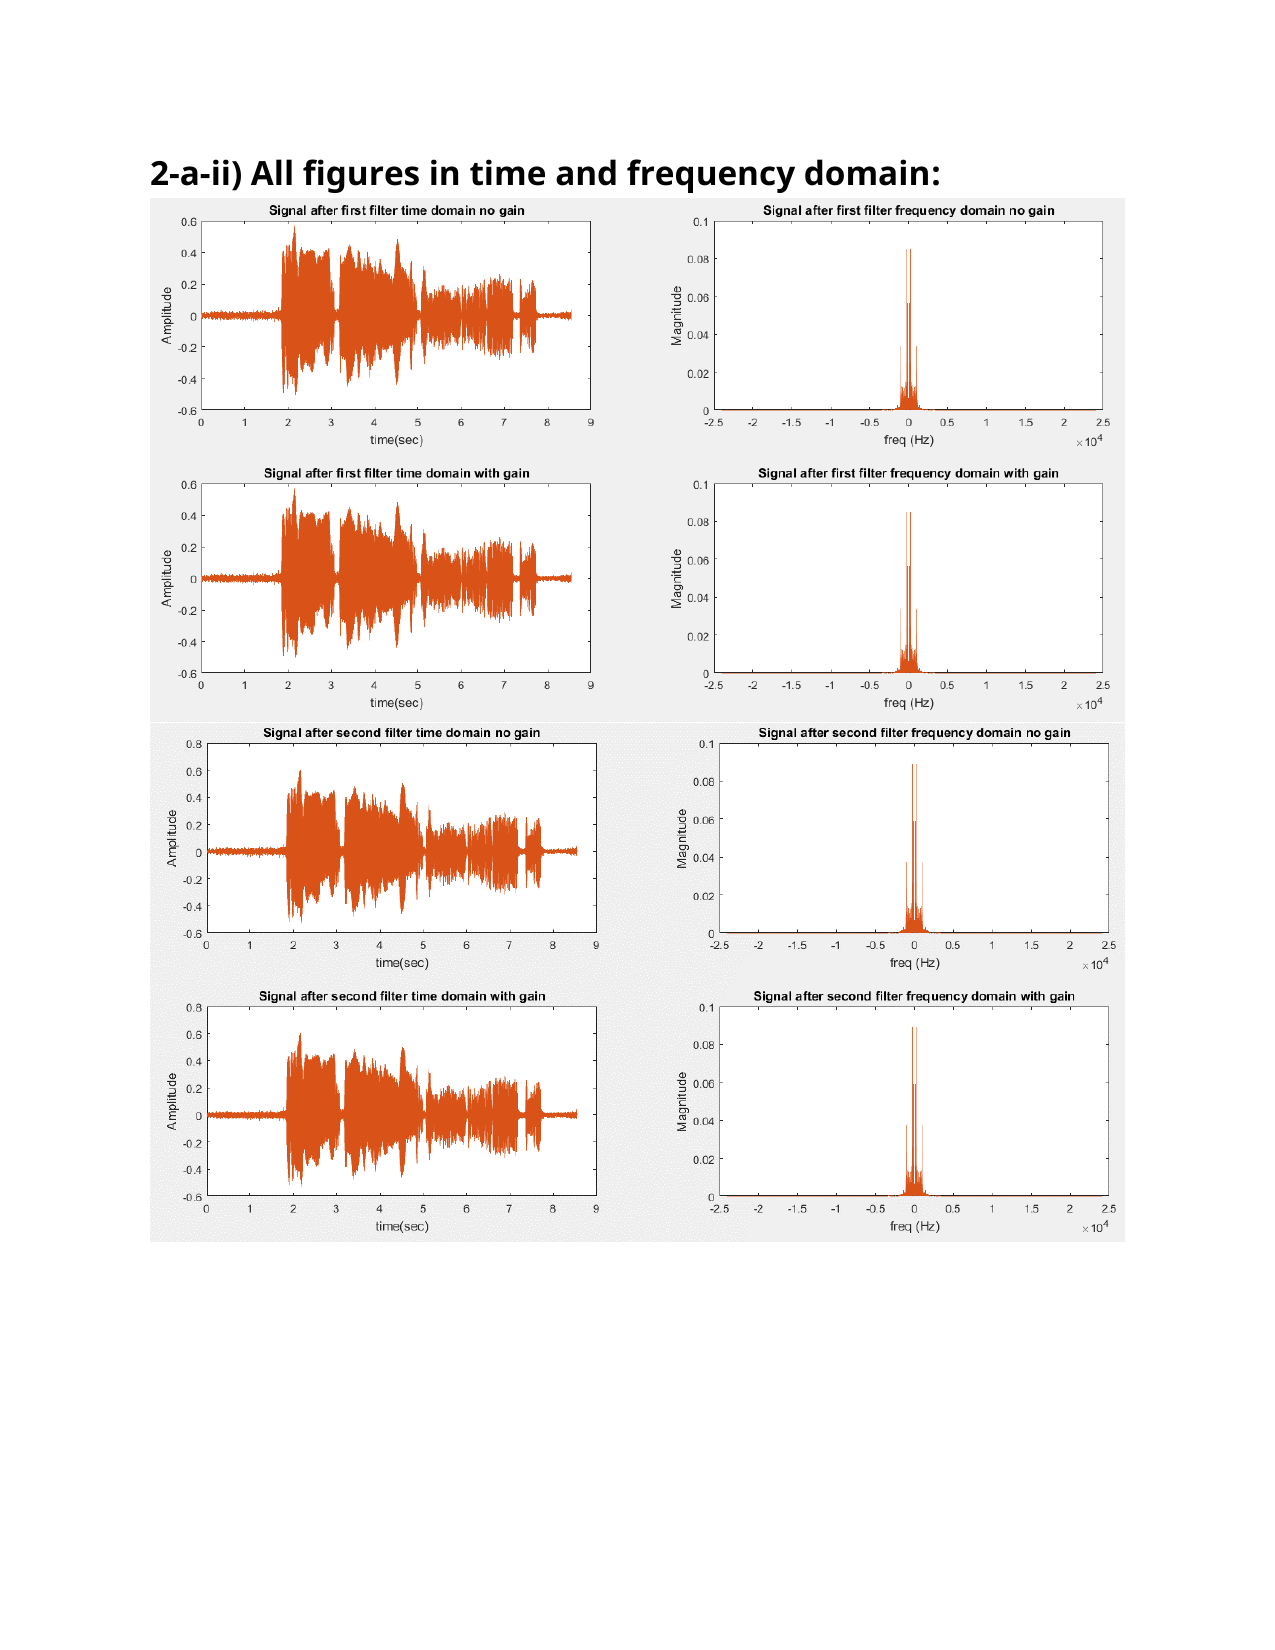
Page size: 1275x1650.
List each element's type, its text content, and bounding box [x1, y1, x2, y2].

picture [150, 723, 1125, 1242]
subtitle 2-a-ii) All figures in time and frequency domain: [150, 150, 1125, 195]
picture [150, 198, 1125, 722]
